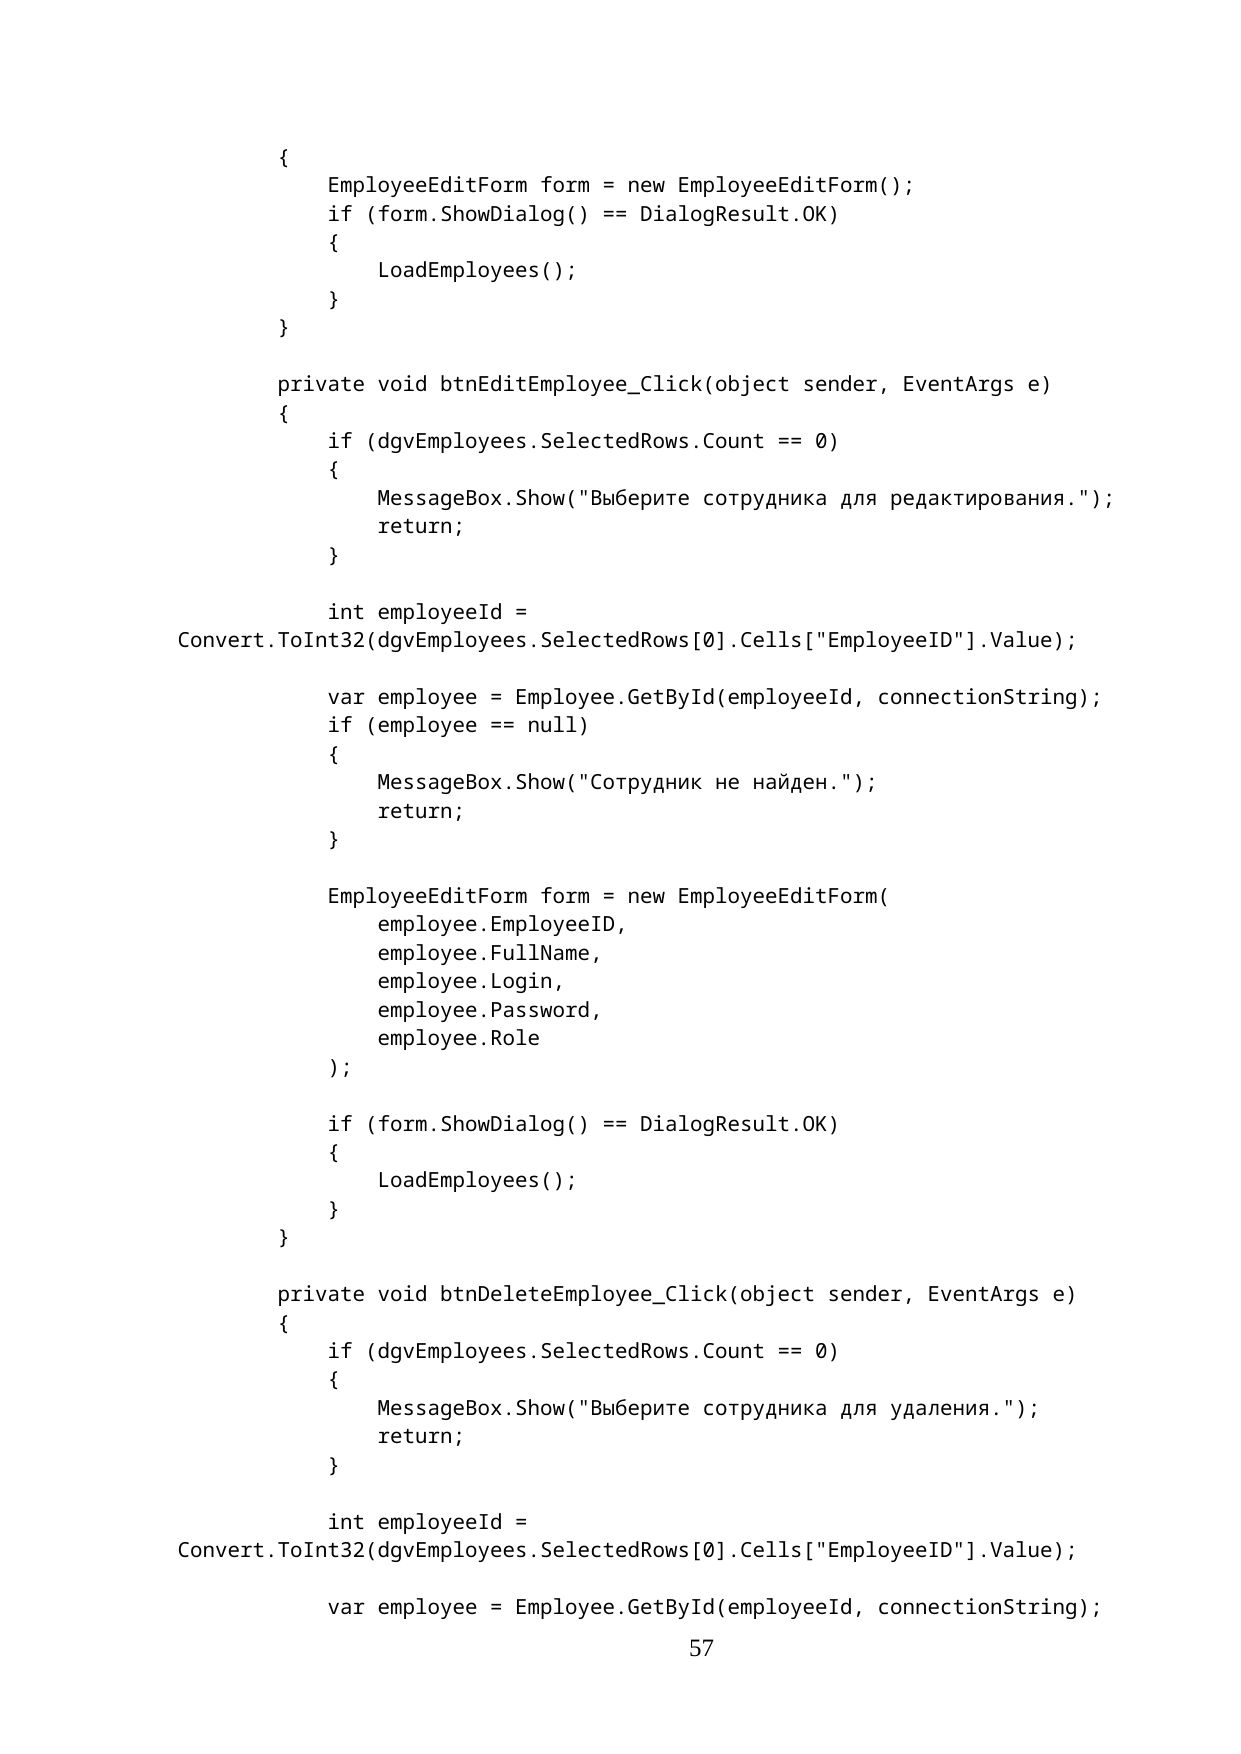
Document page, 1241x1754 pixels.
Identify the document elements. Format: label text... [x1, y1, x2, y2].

text } [177, 1194, 1152, 1222]
text { [177, 227, 1152, 256]
text { [177, 142, 1152, 170]
text int employeeId = Convert.ToInt32(dgvEmployees.SelectedRows[0].Cells["EmployeeID"].Value); [177, 1507, 1152, 1564]
text if (form.ShowDialog() == DialogResult.OK) [177, 199, 1152, 227]
text LoadEmployees(); [177, 1166, 1152, 1194]
text MessageBox.Show("Выберите сотрудника для удаления."); [177, 1393, 1152, 1421]
text MessageBox.Show("Сотрудник не найден."); [177, 767, 1152, 796]
text if (dgvEmployees.SelectedRows.Count == 0) [177, 426, 1152, 454]
text } [177, 1222, 1152, 1251]
text { [177, 1364, 1152, 1393]
text employee.EmployeeID, [177, 909, 1152, 938]
text int employeeId = Convert.ToInt32(dgvEmployees.SelectedRows[0].Cells["EmployeeID"].Value); [177, 597, 1152, 654]
text } [177, 540, 1152, 568]
text { [177, 454, 1152, 483]
text var employee = Employee.GetById(employeeId, connectionString); [177, 1592, 1152, 1621]
text } [177, 1450, 1152, 1478]
text if (form.ShowDialog() == DialogResult.OK) [177, 1109, 1152, 1137]
text } [177, 824, 1152, 853]
text return; [177, 511, 1152, 540]
text { [177, 739, 1152, 767]
text LoadEmployees(); [177, 256, 1152, 284]
text employee.Login, [177, 966, 1152, 995]
text { [177, 398, 1152, 426]
text private void btnEditEmployee_Click(object sender, EventArgs e) [177, 369, 1152, 398]
text } [177, 312, 1152, 341]
text EmployeeEditForm form = new EmployeeEditForm( [177, 881, 1152, 909]
text if (dgvEmployees.SelectedRows.Count == 0) [177, 1336, 1152, 1364]
text } [177, 284, 1152, 312]
text { [177, 1137, 1152, 1166]
text return; [177, 1421, 1152, 1450]
text if (employee == null) [177, 711, 1152, 739]
text private void btnDeleteEmployee_Click(object sender, EventArgs e) [177, 1279, 1152, 1308]
text EmployeeEditForm form = new EmployeeEditForm(); [177, 170, 1152, 199]
text employee.FullName, [177, 938, 1152, 966]
text var employee = Employee.GetById(employeeId, connectionString); [177, 682, 1152, 711]
text employee.Password, [177, 995, 1152, 1023]
text { [177, 1308, 1152, 1336]
text ); [177, 1052, 1152, 1080]
text return; [177, 796, 1152, 824]
text MessageBox.Show("Выберите сотрудника для редактирования."); [177, 483, 1152, 511]
text employee.Role [177, 1023, 1152, 1052]
